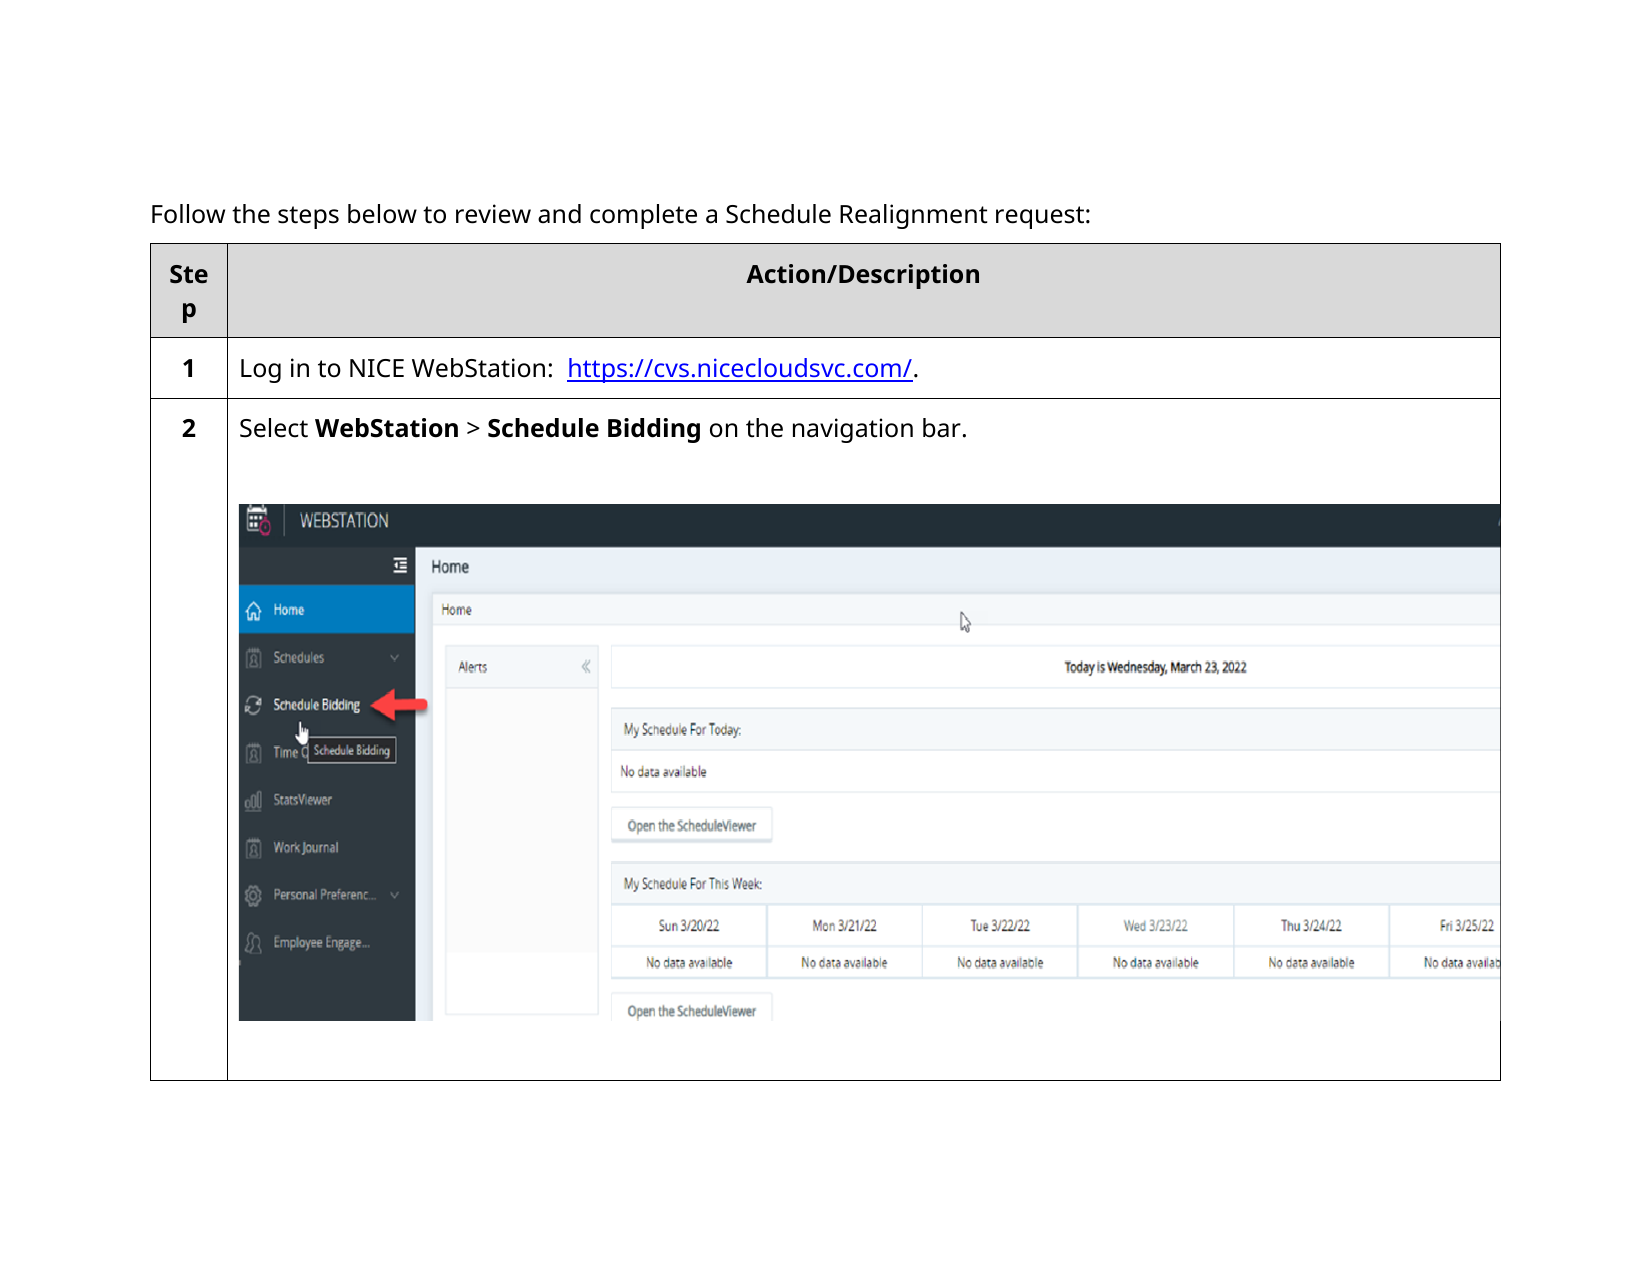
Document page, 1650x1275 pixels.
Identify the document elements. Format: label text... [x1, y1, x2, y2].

picture [238, 504, 1501, 1021]
table_cell 1 [151, 338, 227, 397]
table_cell Log in to NICE WebStation: https://cvs.nicecloudsvc.com/. [228, 338, 1500, 397]
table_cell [228, 399, 1500, 1080]
table_header Step [151, 244, 227, 337]
text Follow the steps below to review and complete a Schedule Realignment request: [150, 197, 1500, 231]
table_header Action/Description [228, 244, 1500, 337]
table_cell 2 [151, 399, 227, 1080]
